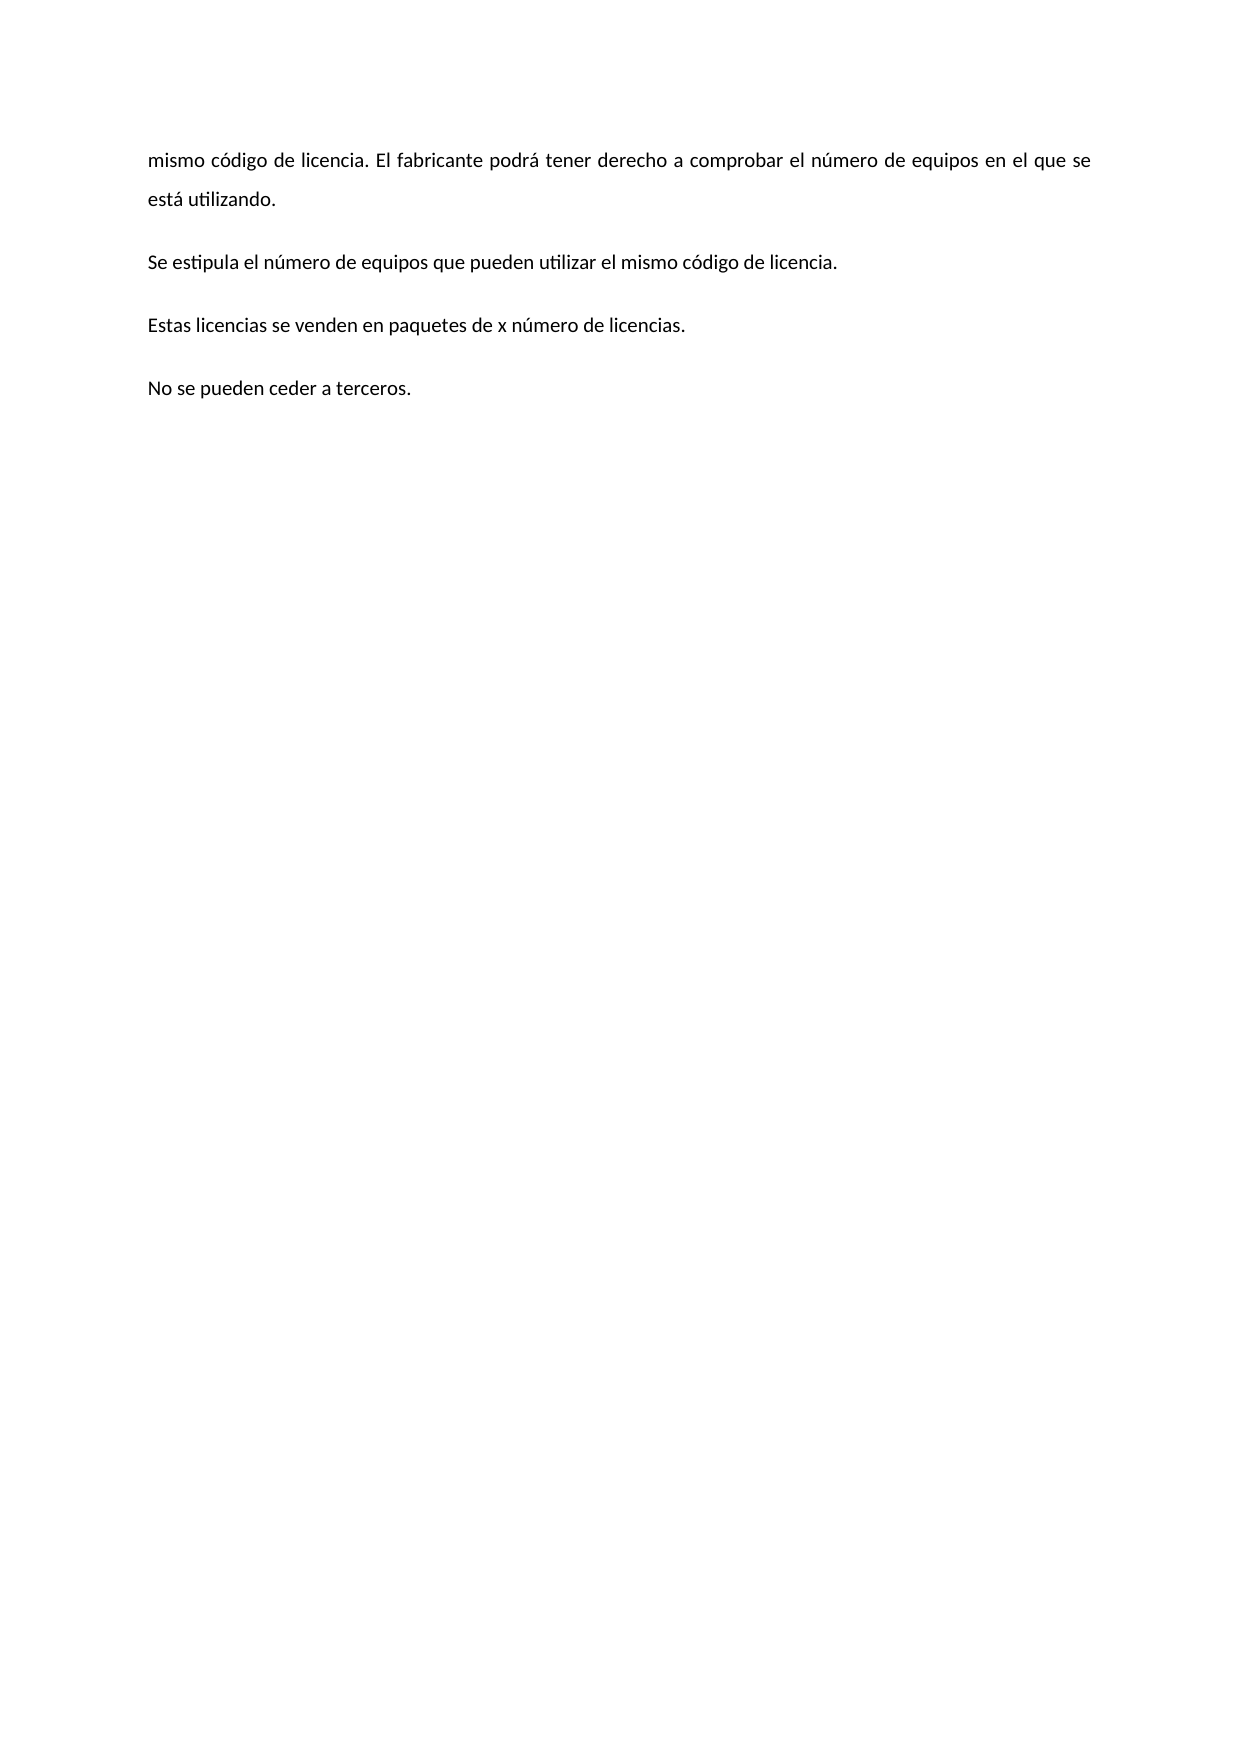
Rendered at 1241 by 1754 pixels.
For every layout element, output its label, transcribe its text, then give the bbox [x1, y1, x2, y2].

text Estas licencias se venden en paquetes de x número de licencias. [148, 312, 1092, 337]
text No se pueden ceder a terceros. [148, 375, 1092, 401]
text Se estipula el número de equipos que pueden utilizar el mismo código de licencia. [148, 249, 1092, 274]
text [148, 148, 1092, 211]
